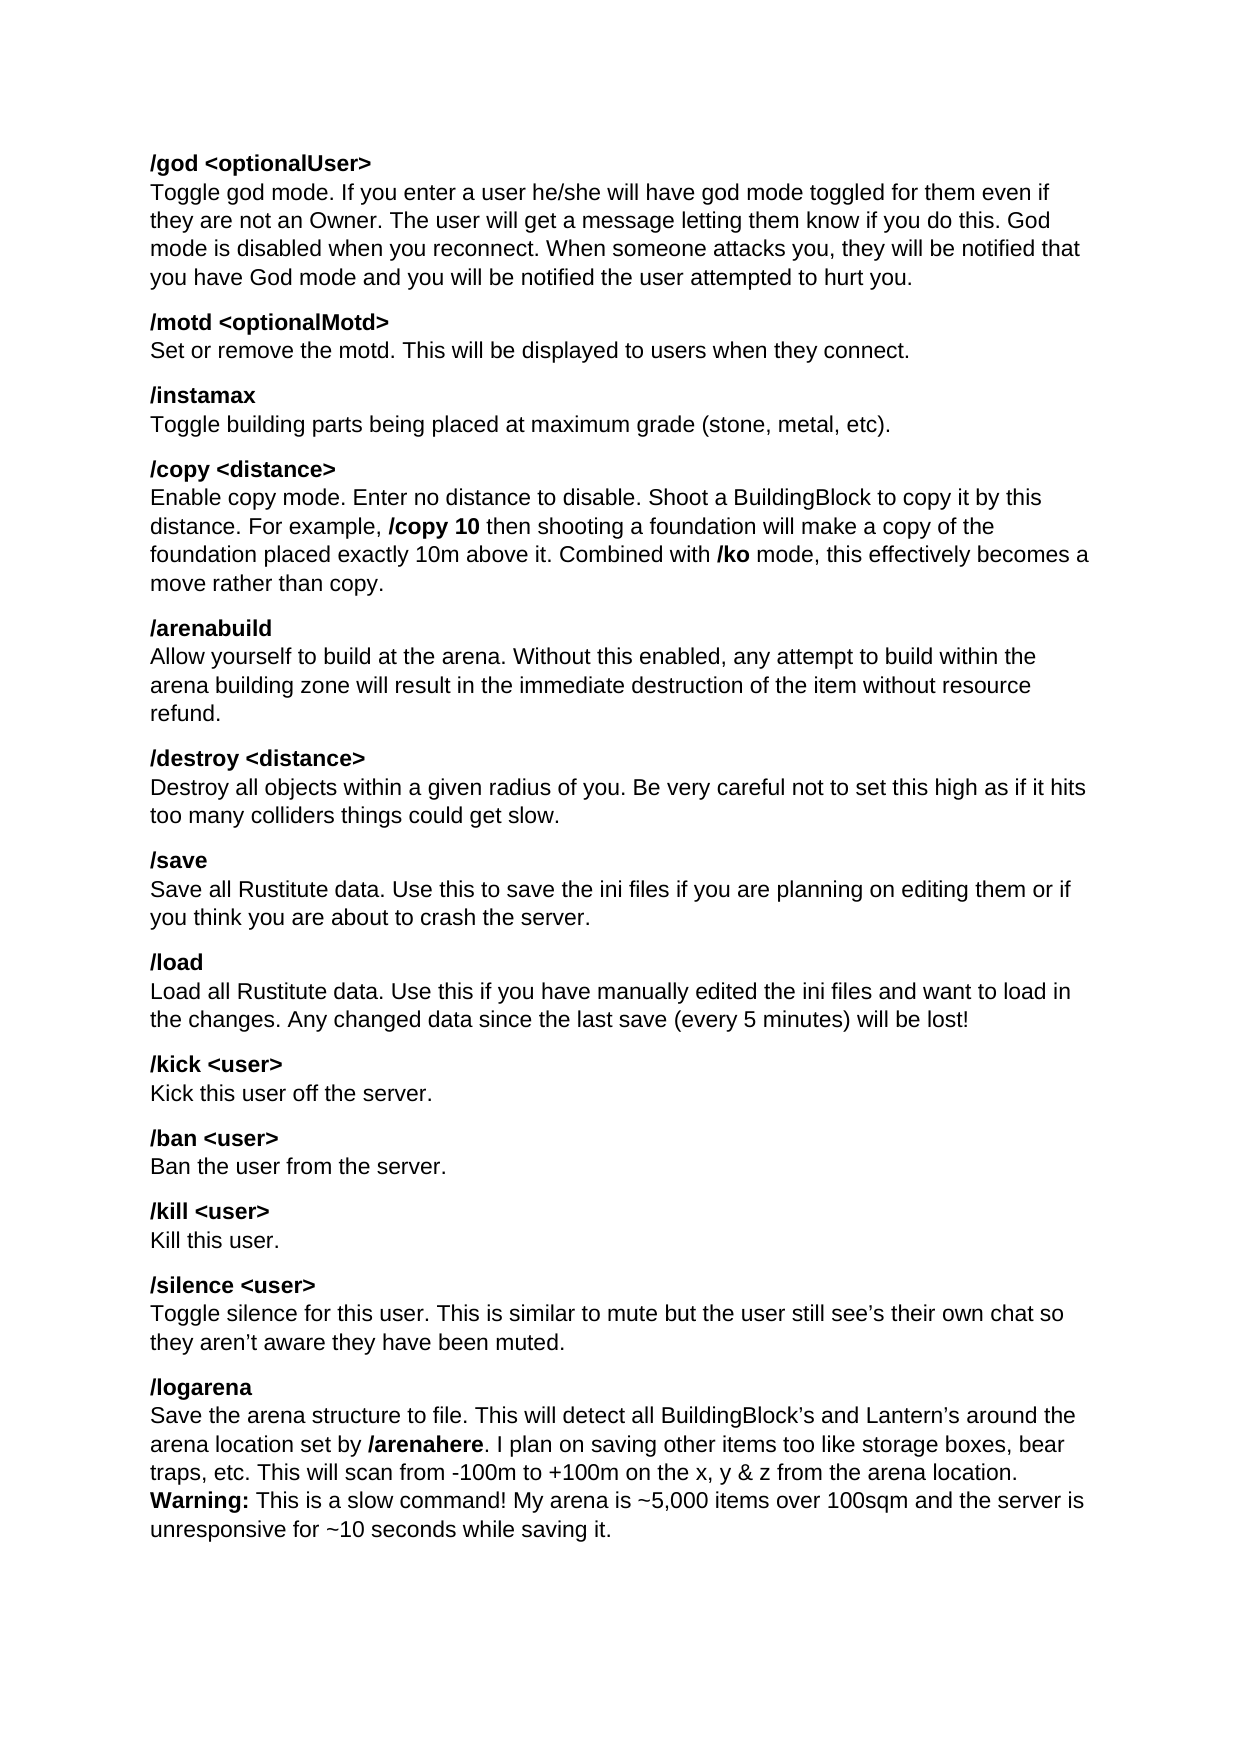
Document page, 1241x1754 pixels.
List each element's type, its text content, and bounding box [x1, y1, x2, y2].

text /copy <distance> Enable copy mode. Enter no distance to disable. Shoot a BuildingBlock to copy it by this distance. For example, /copy 10 then shooting a foundation will make a copy of the foundation placed exactly 10m above it. Combined with /ko mode, this effectively becomes a move rather than copy. [150, 456, 1090, 596]
text /ban <user> Ban the user from the server. [150, 1125, 1090, 1179]
text /arenabuild Allow yourself to build at the arena. Without this enabled, any attempt to build within the arena building zone will result in the immediate destruction of the item without resource refund. [150, 615, 1090, 726]
text /kill <user> Kill this user. [150, 1198, 1090, 1253]
text /instamax Toggle building parts being placed at maximum grade (stone, metal, etc). [150, 382, 1090, 437]
text /destroy <distance> Destroy all objects within a given radius of you. Be very careful not to set this high as if it hits too many colliders things could get slow. [150, 745, 1090, 828]
text /logarena Save the arena structure to file. This will detect all BuildingBlock’s and Lantern’s around the arena location set by /arenahere. I plan on saving other items too like storage boxes, bear traps, etc. This will scan from -100m to +100m on the x, y & z from the arena location. Warning: This is a slow command! My arena is ~5,000 items over 100sqm and the server is unresponsive for ~10 seconds while saving it. [150, 1374, 1090, 1542]
text /kick <user> Kick this user off the server. [150, 1051, 1090, 1106]
text /motd <optionalMotd> Set or remove the motd. This will be displayed to users when they connect. [150, 309, 1090, 364]
text /save Save all Rustitute data. Use this to save the ini files if you are planning on editing them or if you think you are about to crash the server. [150, 847, 1090, 930]
text /load Load all Rustitute data. Use this if you have manually edited the ini files and want to load in the changes. Any changed data since the last save (every 5 minutes) will be lost! [150, 949, 1090, 1032]
text /silence <user> Toggle silence for this user. This is similar to mute but the user still see’s their own chat so they aren’t aware they have been muted. [150, 1272, 1090, 1355]
